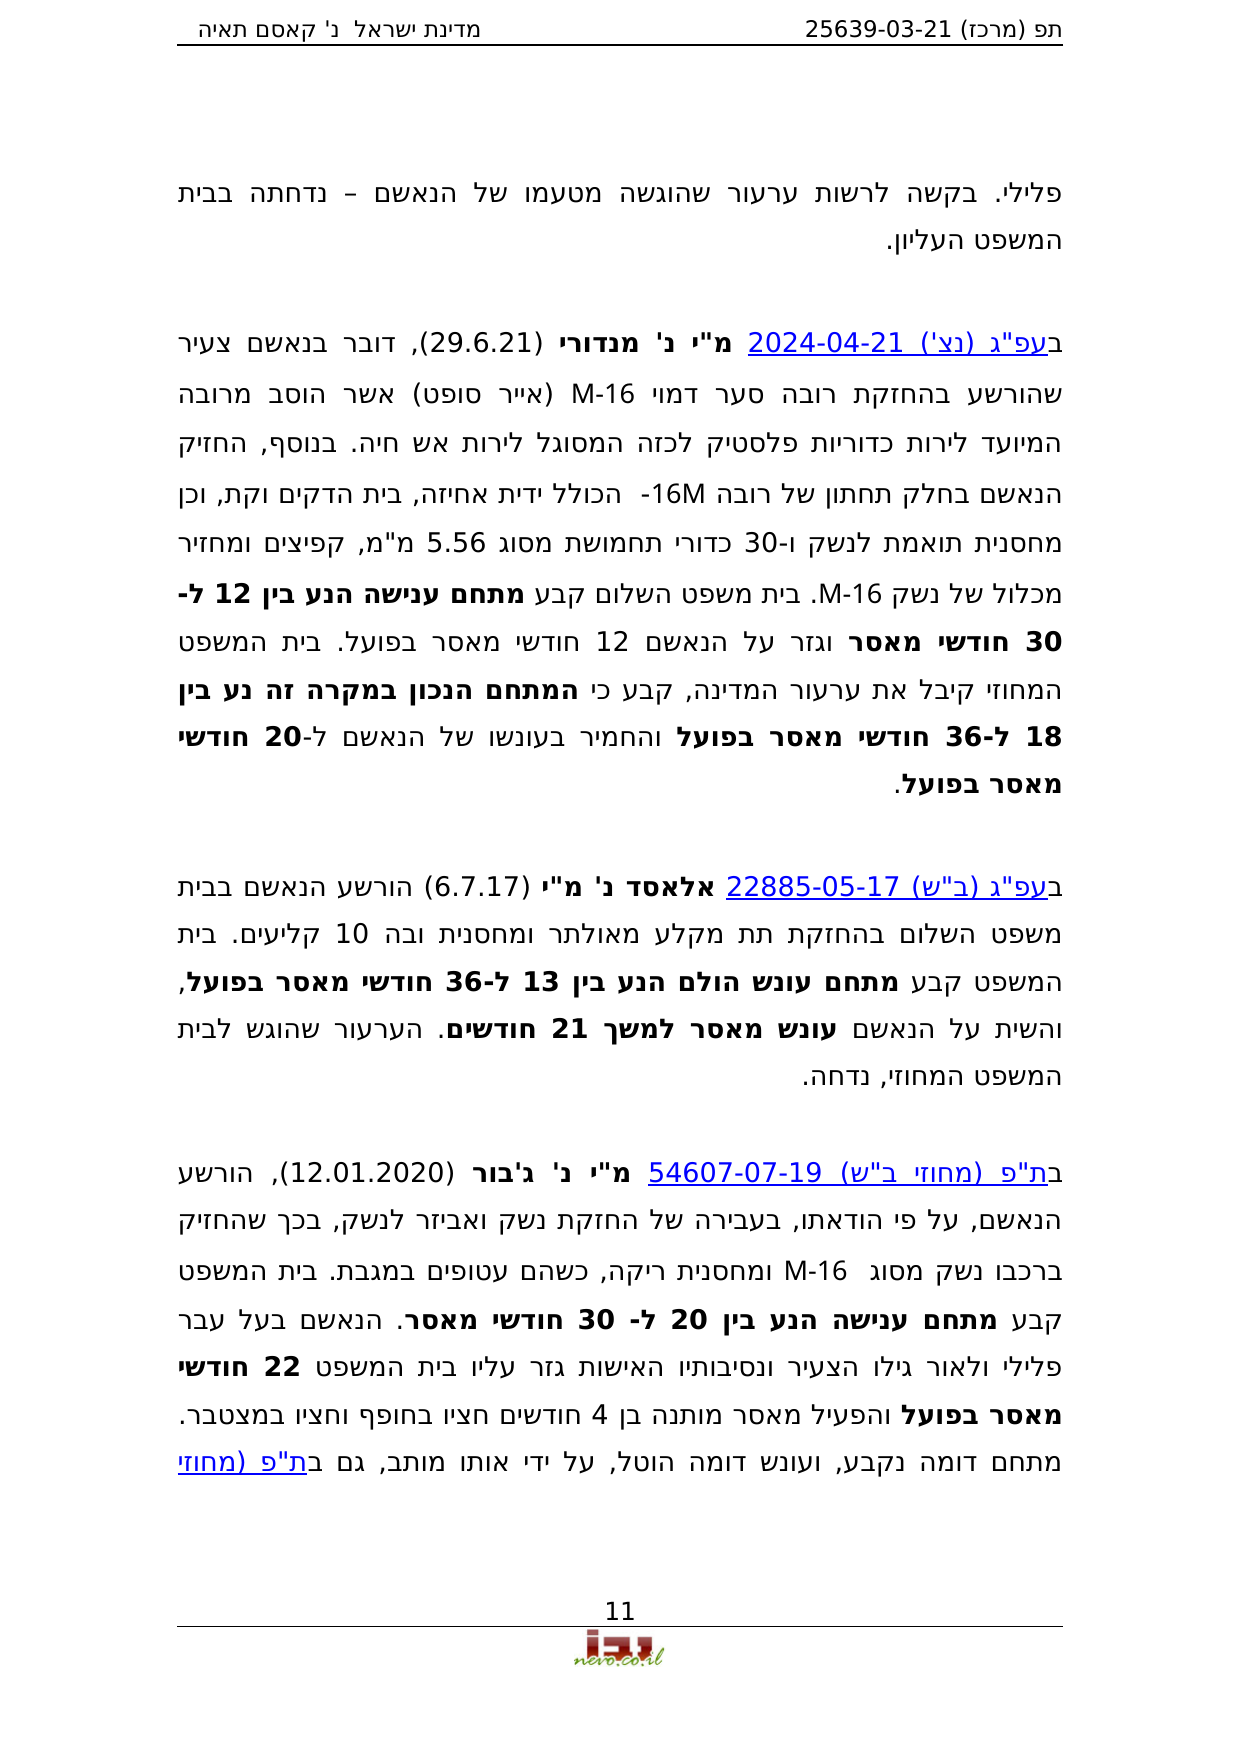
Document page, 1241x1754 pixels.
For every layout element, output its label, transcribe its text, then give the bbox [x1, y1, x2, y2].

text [177, 1157, 1063, 1478]
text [177, 177, 1063, 256]
picture [574, 1629, 666, 1667]
text בעפ"ג (ב"ש) 22885-05-17 אלאסד נ' מ"י (6.7.17) הורשע הנאשם בבית משפט השלום בהחזקת תת מקלע מאולתר ומחסנית ובה 10 קליעים. בית המשפט קבע מתחם עונש הולם הנע בין 13 ל-36 חודשי מאסר בפועל, והשית על הנאשם עונש מאסר למשך 21 חודשים. הערעור שהוגש לבית המשפט המחוזי, נדחה. [177, 871, 1063, 1092]
text בעפ"ג (נצ') 2024-04-21 מ"י נ' מנדורי (29.6.21), דובר בנאשם צעיר שהורשע בהחזקת רובה סער דמוי M-16 (אייר סופט) אשר הוסב מרובה המיועד לירות כדוריות פלסטיק לכזה המסוגל לירות אש חיה. בנוסף, החזיק הנאשם בחלק תחתון של רובה 16M- הכולל ידית אחיזה, בית הדקים וקת, וכן מחסנית תואמת לנשק ו-30 כדורי תחמושת מסוג 5.56 מ"מ, קפיצים ומחזיר מכלול של נשק M-16. בית משפט השלום קבע מתחם ענישה הנע בין 12 ל-30 חודשי מאסר וגזר על הנאשם 12 חודשי מאסר בפועל. בית המשפט המחוזי קיבל את ערעור המדינה, קבע כי המתחם הנכון במקרה זה נע בין 18 ל-36 חודשי מאסר בפועל והחמיר בעונשו של הנאשם ל-20 חודשי מאסר בפועל. [177, 327, 1063, 800]
